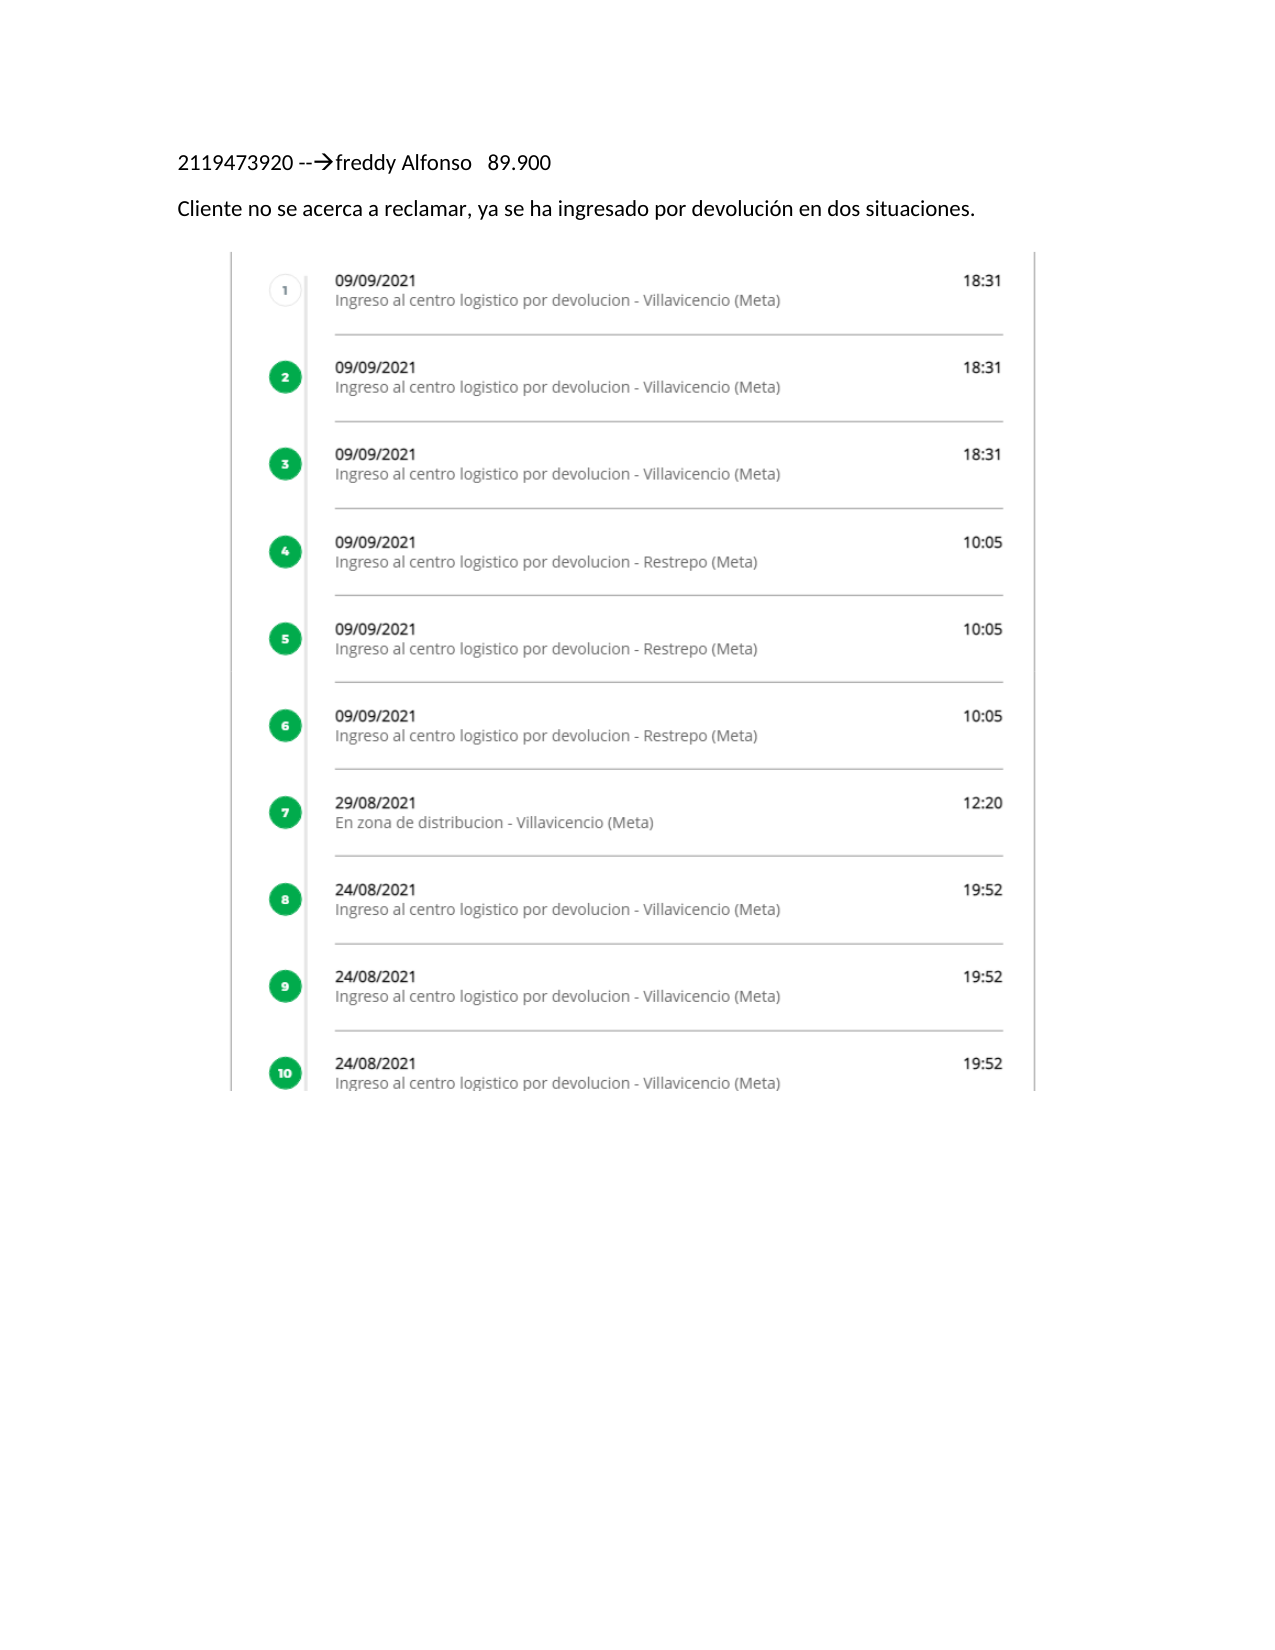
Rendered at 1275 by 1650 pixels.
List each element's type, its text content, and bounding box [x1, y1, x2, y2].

picture [177, 241, 1098, 1091]
text 2119473920 --freddy Alfonso 89.900 [177, 148, 1098, 176]
text Cliente no se acerca a reclamar, ya se ha ingresado por devolución en dos situaciones. [177, 194, 1098, 222]
